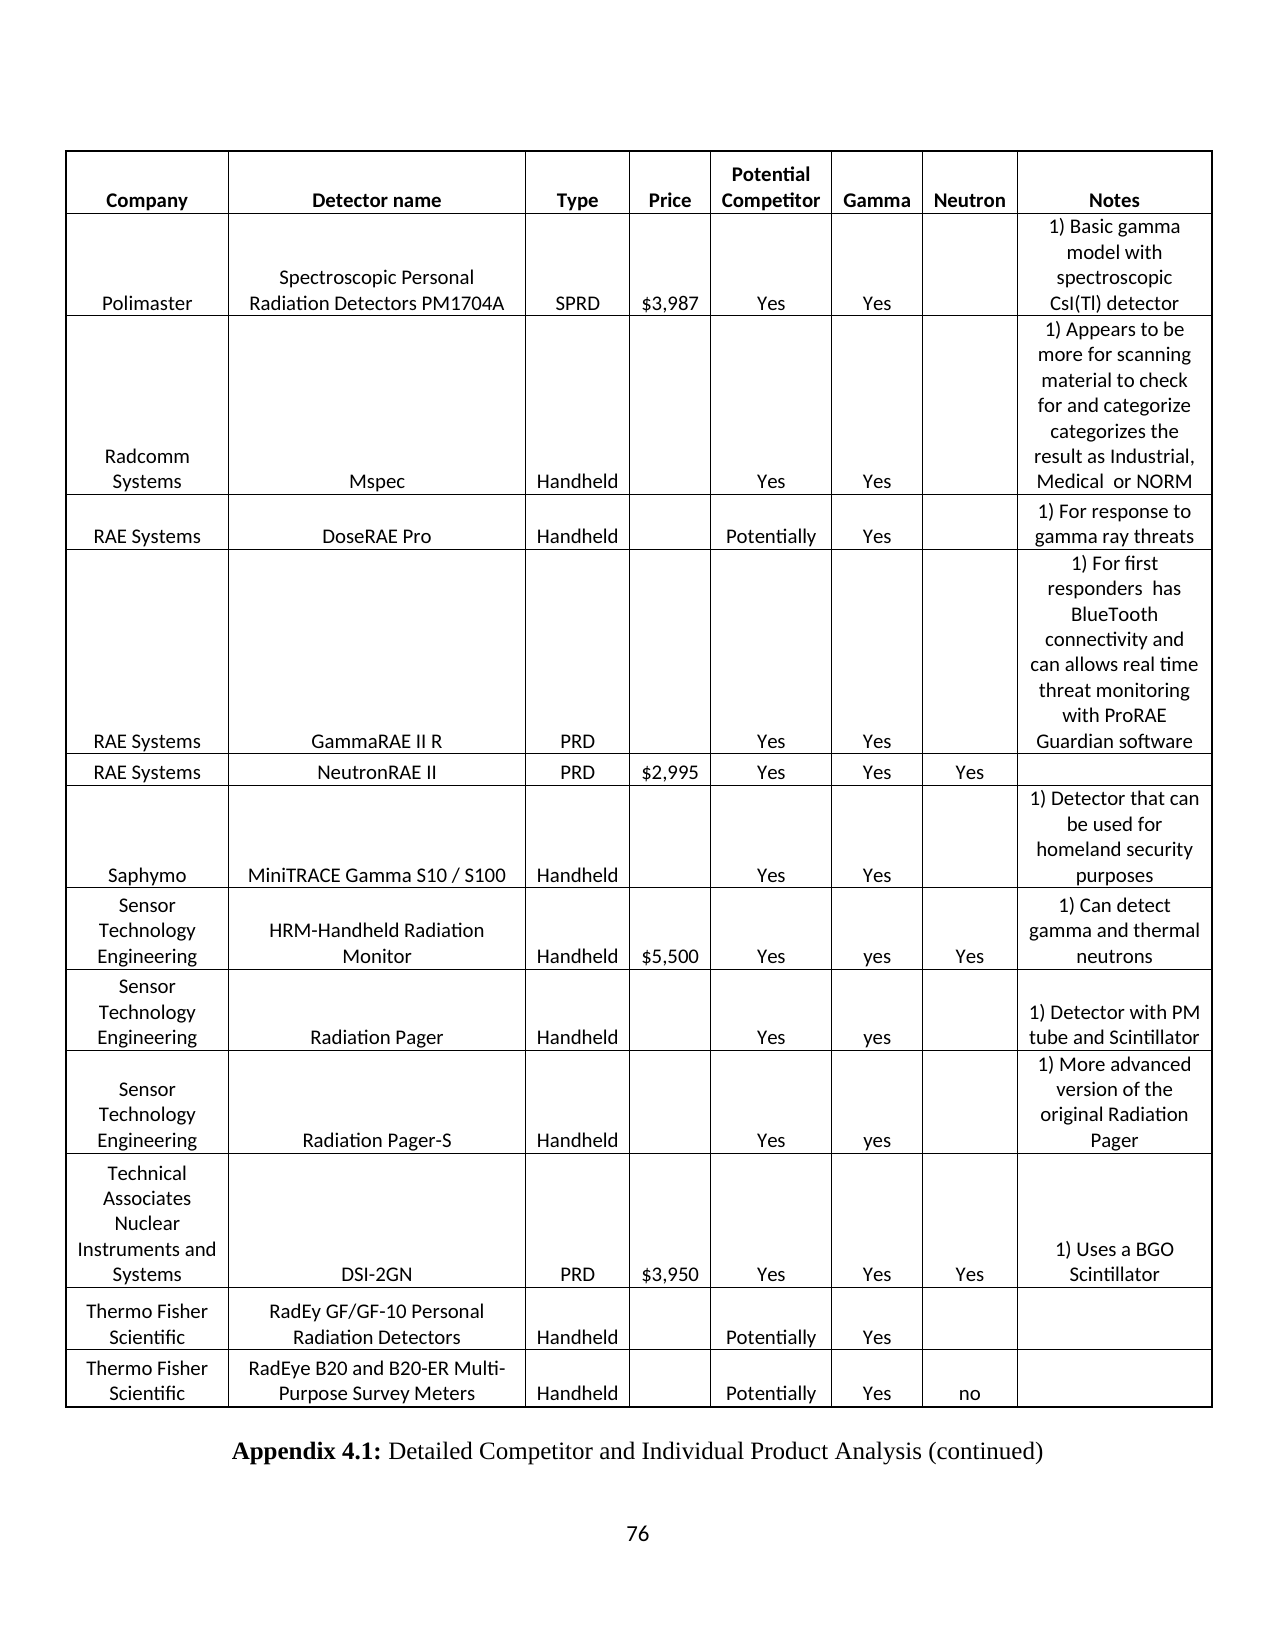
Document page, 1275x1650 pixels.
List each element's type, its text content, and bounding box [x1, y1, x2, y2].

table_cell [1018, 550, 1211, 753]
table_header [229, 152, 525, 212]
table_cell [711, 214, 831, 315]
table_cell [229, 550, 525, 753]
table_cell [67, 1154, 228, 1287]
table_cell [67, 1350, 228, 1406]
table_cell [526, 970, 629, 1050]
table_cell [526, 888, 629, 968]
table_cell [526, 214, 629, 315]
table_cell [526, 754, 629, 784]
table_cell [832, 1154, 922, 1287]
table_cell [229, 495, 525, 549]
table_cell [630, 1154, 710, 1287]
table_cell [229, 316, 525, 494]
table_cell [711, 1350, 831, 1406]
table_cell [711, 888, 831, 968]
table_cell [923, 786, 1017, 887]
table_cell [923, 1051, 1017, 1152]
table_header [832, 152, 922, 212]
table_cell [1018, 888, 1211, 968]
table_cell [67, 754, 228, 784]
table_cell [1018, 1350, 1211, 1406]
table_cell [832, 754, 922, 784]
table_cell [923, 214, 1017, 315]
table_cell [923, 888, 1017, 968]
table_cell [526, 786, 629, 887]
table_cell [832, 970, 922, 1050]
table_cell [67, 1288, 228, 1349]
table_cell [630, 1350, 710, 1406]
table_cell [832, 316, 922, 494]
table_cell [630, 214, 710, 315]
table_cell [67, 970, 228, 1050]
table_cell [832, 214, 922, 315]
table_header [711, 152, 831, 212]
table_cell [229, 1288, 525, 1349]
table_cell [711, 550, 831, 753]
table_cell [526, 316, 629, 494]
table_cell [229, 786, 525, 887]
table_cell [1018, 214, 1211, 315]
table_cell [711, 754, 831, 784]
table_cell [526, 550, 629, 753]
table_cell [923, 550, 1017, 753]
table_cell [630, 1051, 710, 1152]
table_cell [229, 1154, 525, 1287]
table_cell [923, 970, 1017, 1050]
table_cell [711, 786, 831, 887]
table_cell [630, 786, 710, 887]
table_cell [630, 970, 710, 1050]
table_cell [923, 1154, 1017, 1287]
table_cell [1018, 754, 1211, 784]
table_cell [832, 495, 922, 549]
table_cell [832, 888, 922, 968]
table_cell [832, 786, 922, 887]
text Appendix 4.1: Detailed Competitor and Individual Product Analysis (continued) [150, 1436, 1125, 1465]
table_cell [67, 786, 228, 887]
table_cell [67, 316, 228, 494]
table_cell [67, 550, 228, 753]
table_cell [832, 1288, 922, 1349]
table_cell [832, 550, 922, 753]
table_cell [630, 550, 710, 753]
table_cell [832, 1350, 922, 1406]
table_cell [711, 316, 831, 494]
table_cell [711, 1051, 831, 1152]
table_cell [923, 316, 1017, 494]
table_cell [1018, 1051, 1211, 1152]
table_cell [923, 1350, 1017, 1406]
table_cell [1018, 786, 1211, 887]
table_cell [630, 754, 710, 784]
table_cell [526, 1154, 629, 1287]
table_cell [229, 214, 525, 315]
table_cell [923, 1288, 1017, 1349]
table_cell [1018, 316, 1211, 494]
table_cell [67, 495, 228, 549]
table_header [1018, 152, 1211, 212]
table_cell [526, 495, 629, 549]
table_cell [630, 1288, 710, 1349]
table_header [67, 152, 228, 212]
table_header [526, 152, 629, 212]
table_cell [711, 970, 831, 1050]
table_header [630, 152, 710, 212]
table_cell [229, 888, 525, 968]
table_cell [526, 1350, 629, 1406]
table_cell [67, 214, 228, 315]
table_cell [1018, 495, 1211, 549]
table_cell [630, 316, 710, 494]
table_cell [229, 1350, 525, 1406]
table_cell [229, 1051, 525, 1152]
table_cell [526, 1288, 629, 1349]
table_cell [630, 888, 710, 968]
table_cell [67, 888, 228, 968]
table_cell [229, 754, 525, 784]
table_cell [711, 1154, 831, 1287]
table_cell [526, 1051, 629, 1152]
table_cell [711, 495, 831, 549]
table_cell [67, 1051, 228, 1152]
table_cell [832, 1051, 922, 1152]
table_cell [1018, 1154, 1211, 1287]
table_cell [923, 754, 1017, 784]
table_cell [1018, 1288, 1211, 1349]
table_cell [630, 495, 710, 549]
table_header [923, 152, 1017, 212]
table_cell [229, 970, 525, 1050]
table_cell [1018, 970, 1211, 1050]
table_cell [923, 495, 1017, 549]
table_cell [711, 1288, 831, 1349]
